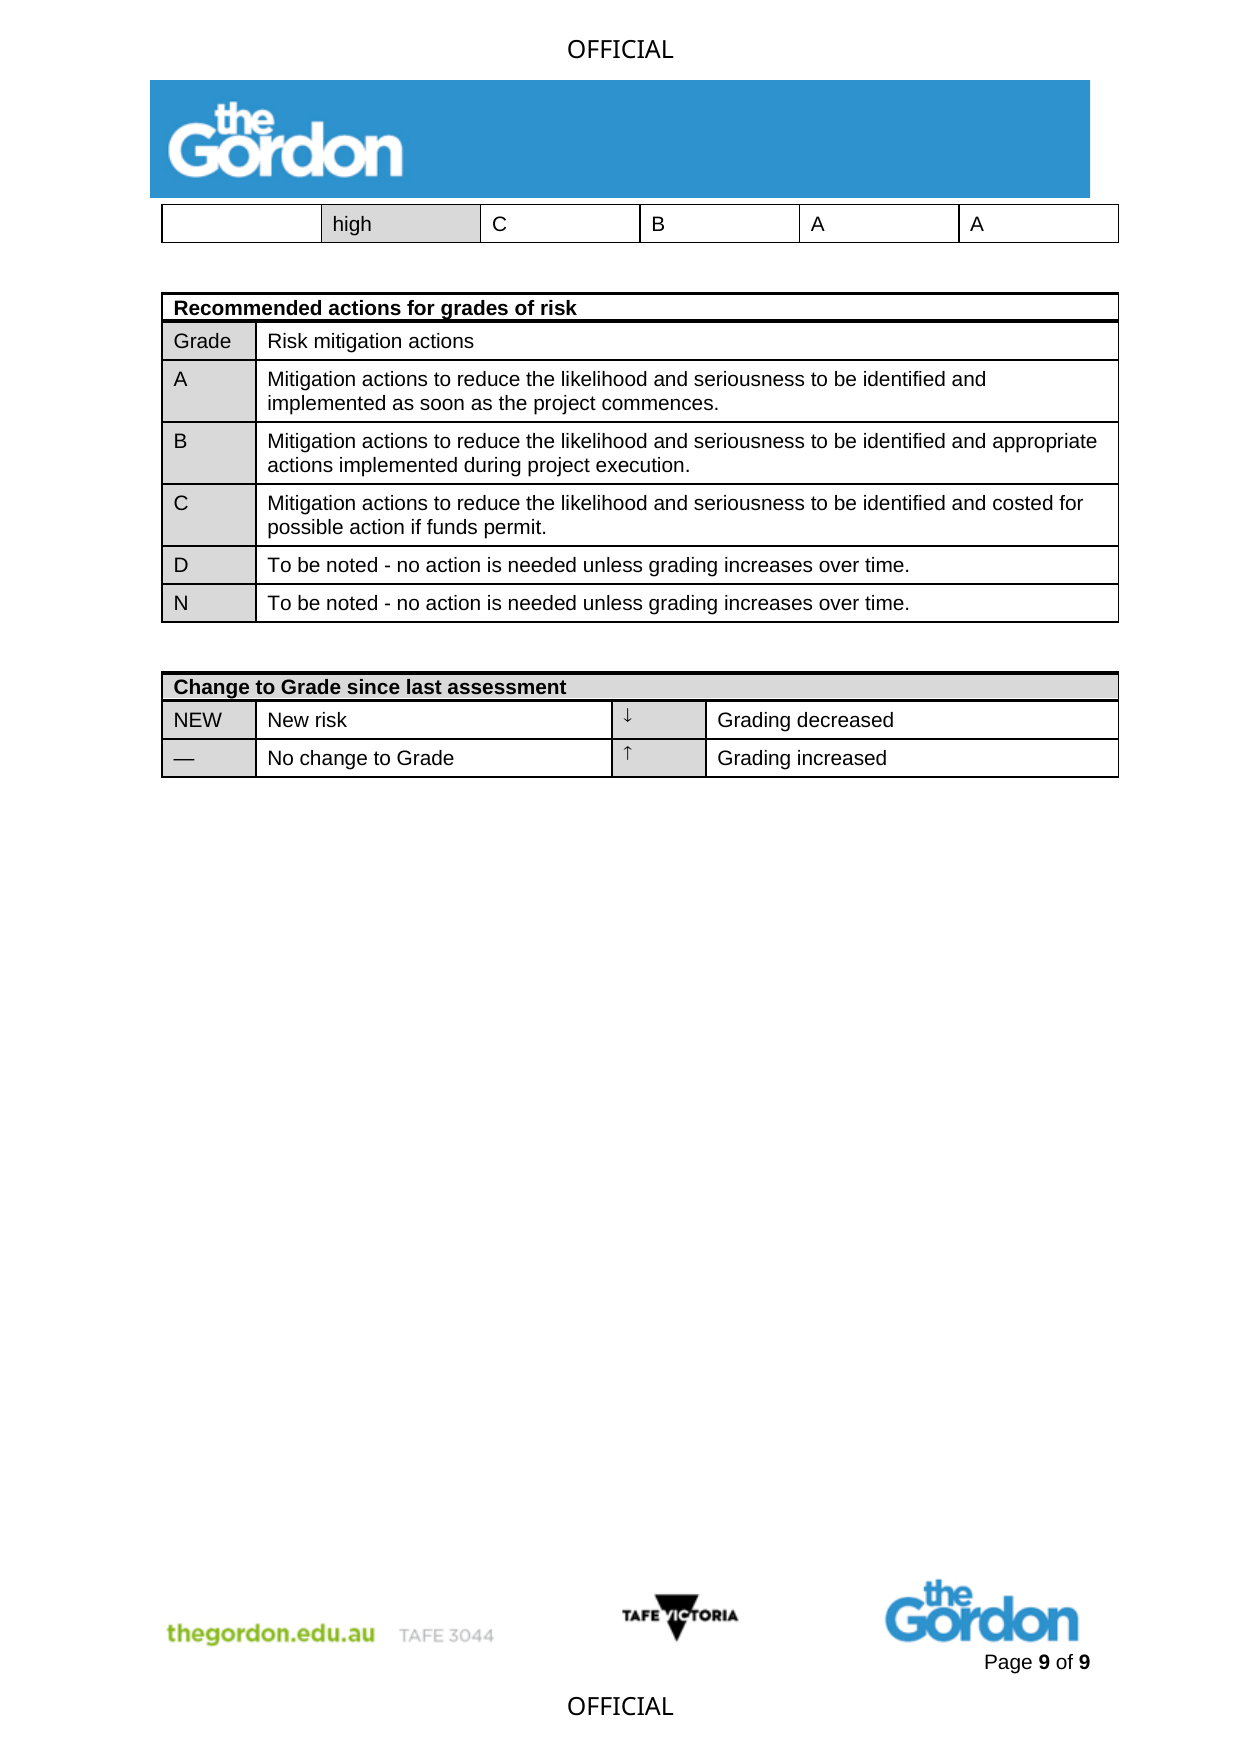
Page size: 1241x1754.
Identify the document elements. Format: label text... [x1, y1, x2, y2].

table_cell [613, 702, 705, 738]
table_cell Grading increased [707, 740, 1118, 776]
table_cell A [163, 361, 255, 421]
table_cell D [163, 547, 255, 583]
table_cell Mitigation actions to reduce the likelihood and seriousness to be identified and appropriate actions implemented during project execution. [257, 423, 1118, 483]
picture [150, 80, 1091, 198]
table_cell B [641, 205, 799, 242]
picture [150, 1574, 1091, 1650]
table_cell — [163, 740, 255, 776]
table_cell Risk mitigation actions [257, 323, 1118, 359]
table_cell New risk [257, 702, 611, 738]
table_cell Mitigation actions to reduce the likelihood and seriousness to be identified and costed for possible action if funds permit. [257, 485, 1118, 545]
table_cell [613, 740, 705, 776]
table_header Recommended actions for grades of risk [163, 295, 1118, 319]
table_cell NEW [163, 702, 255, 738]
table_cell Grading decreased [707, 702, 1118, 738]
table_cell To be noted - no action is needed unless grading increases over time. [257, 585, 1118, 621]
table_header Change to Grade since last assessment [163, 675, 1118, 698]
table_cell A [800, 205, 958, 242]
table_cell Grade [163, 323, 255, 359]
table_cell To be noted - no action is needed unless grading increases over time. [257, 547, 1118, 583]
table_cell C [481, 205, 639, 242]
table_cell C [163, 485, 255, 545]
table_cell No change to Grade [257, 740, 611, 776]
table_cell N [163, 585, 255, 621]
table_cell Mitigation actions to reduce the likelihood and seriousness to be identified and implemented as soon as the project commences. [257, 361, 1118, 421]
table_cell A [960, 205, 1118, 242]
table_cell high [322, 205, 480, 242]
table_cell B [163, 423, 255, 483]
